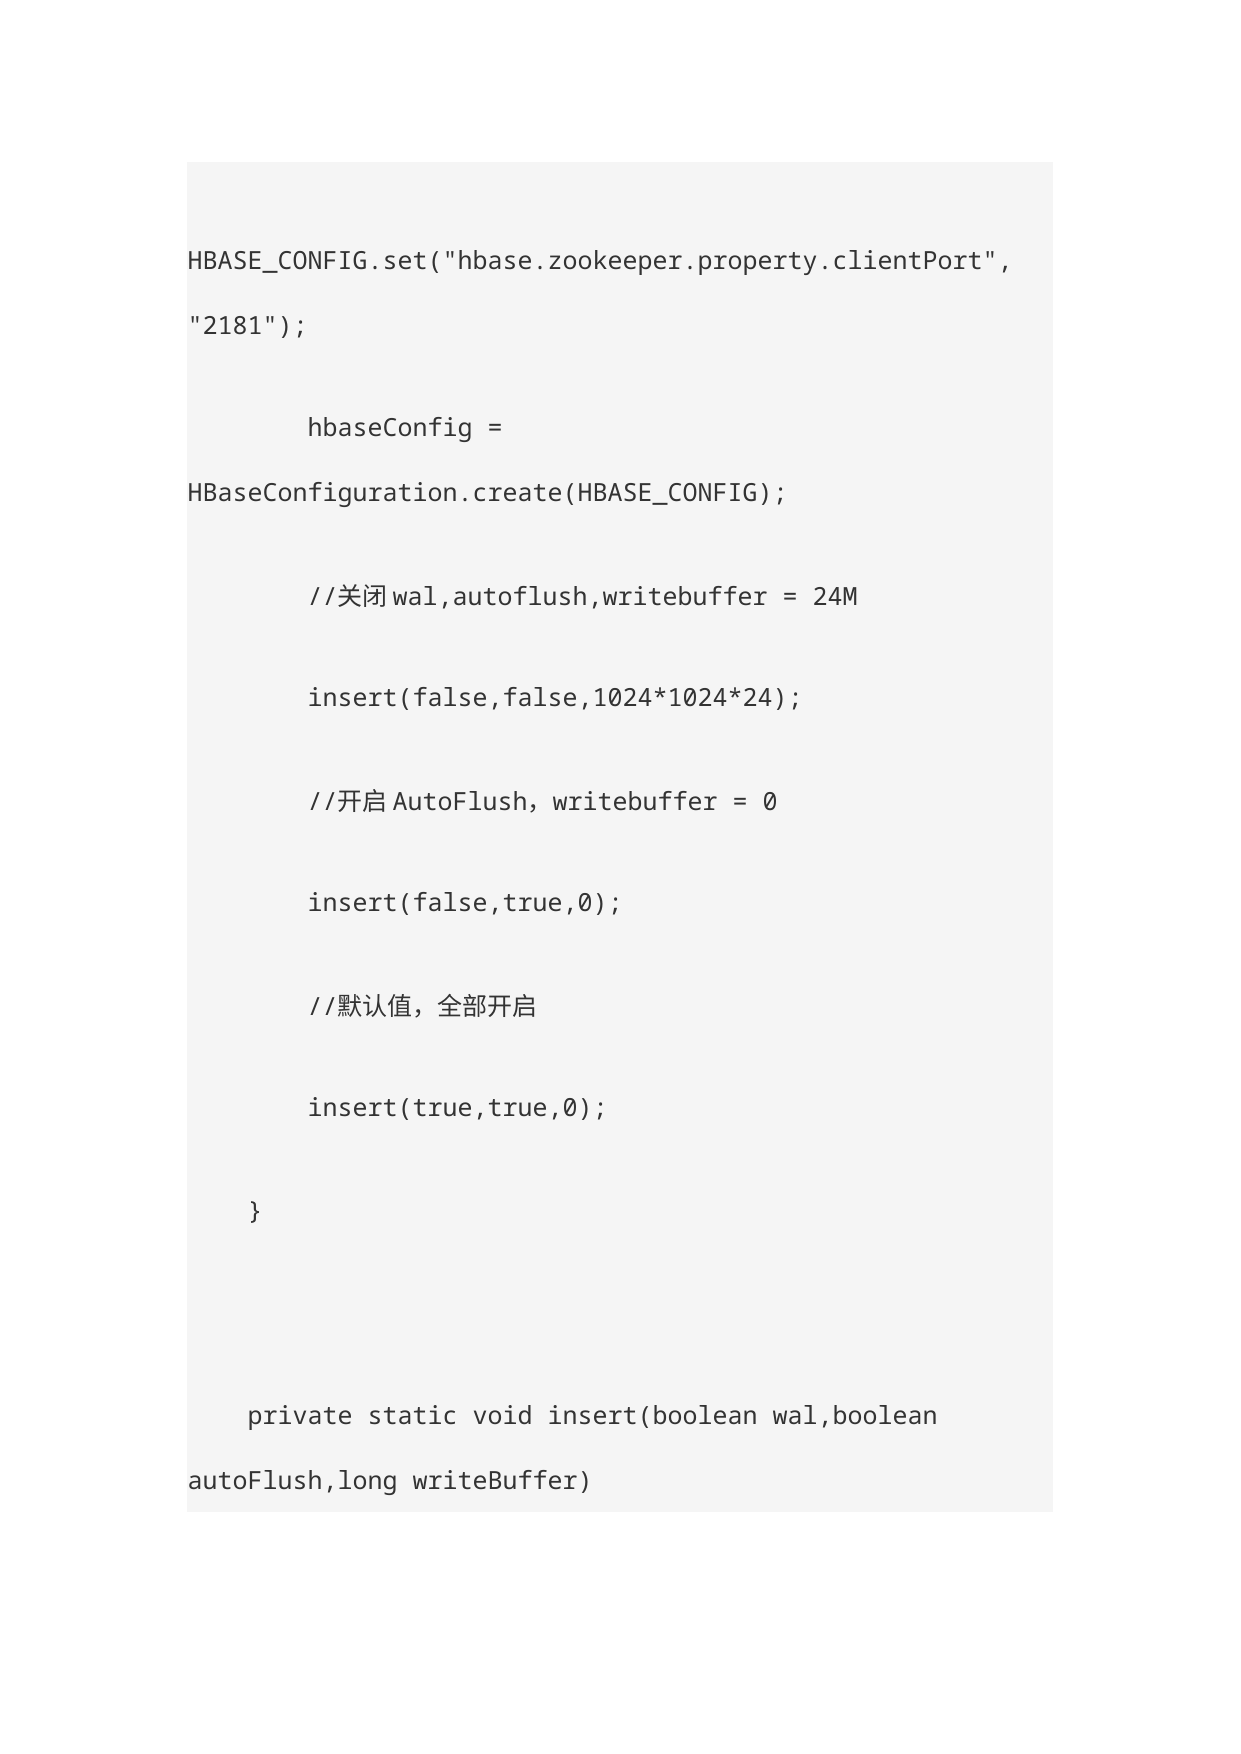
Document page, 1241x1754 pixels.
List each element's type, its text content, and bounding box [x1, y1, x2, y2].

text HBASE_CONFIG.set("hbase.zookeeper.property.clientPort", "2181"); [187, 162, 1053, 357]
text //关闭wal,autoflush,writebuffer = 24M [187, 562, 1053, 627]
text insert(false,false,1024*1024*24); [187, 664, 1053, 729]
text private static void insert(boolean wal,boolean autoFlush,long writeBuffer) [187, 1382, 1053, 1512]
text } [187, 1177, 1053, 1242]
text //开启AutoFlush，writebuffer = 0 [187, 767, 1053, 832]
text insert(true,true,0); [187, 1074, 1053, 1139]
text insert(false,true,0); [187, 869, 1053, 934]
text hbaseConfig = HBaseConfiguration.create(HBASE_CONFIG); [187, 394, 1053, 524]
text //默认值，全部开启 [187, 972, 1053, 1037]
